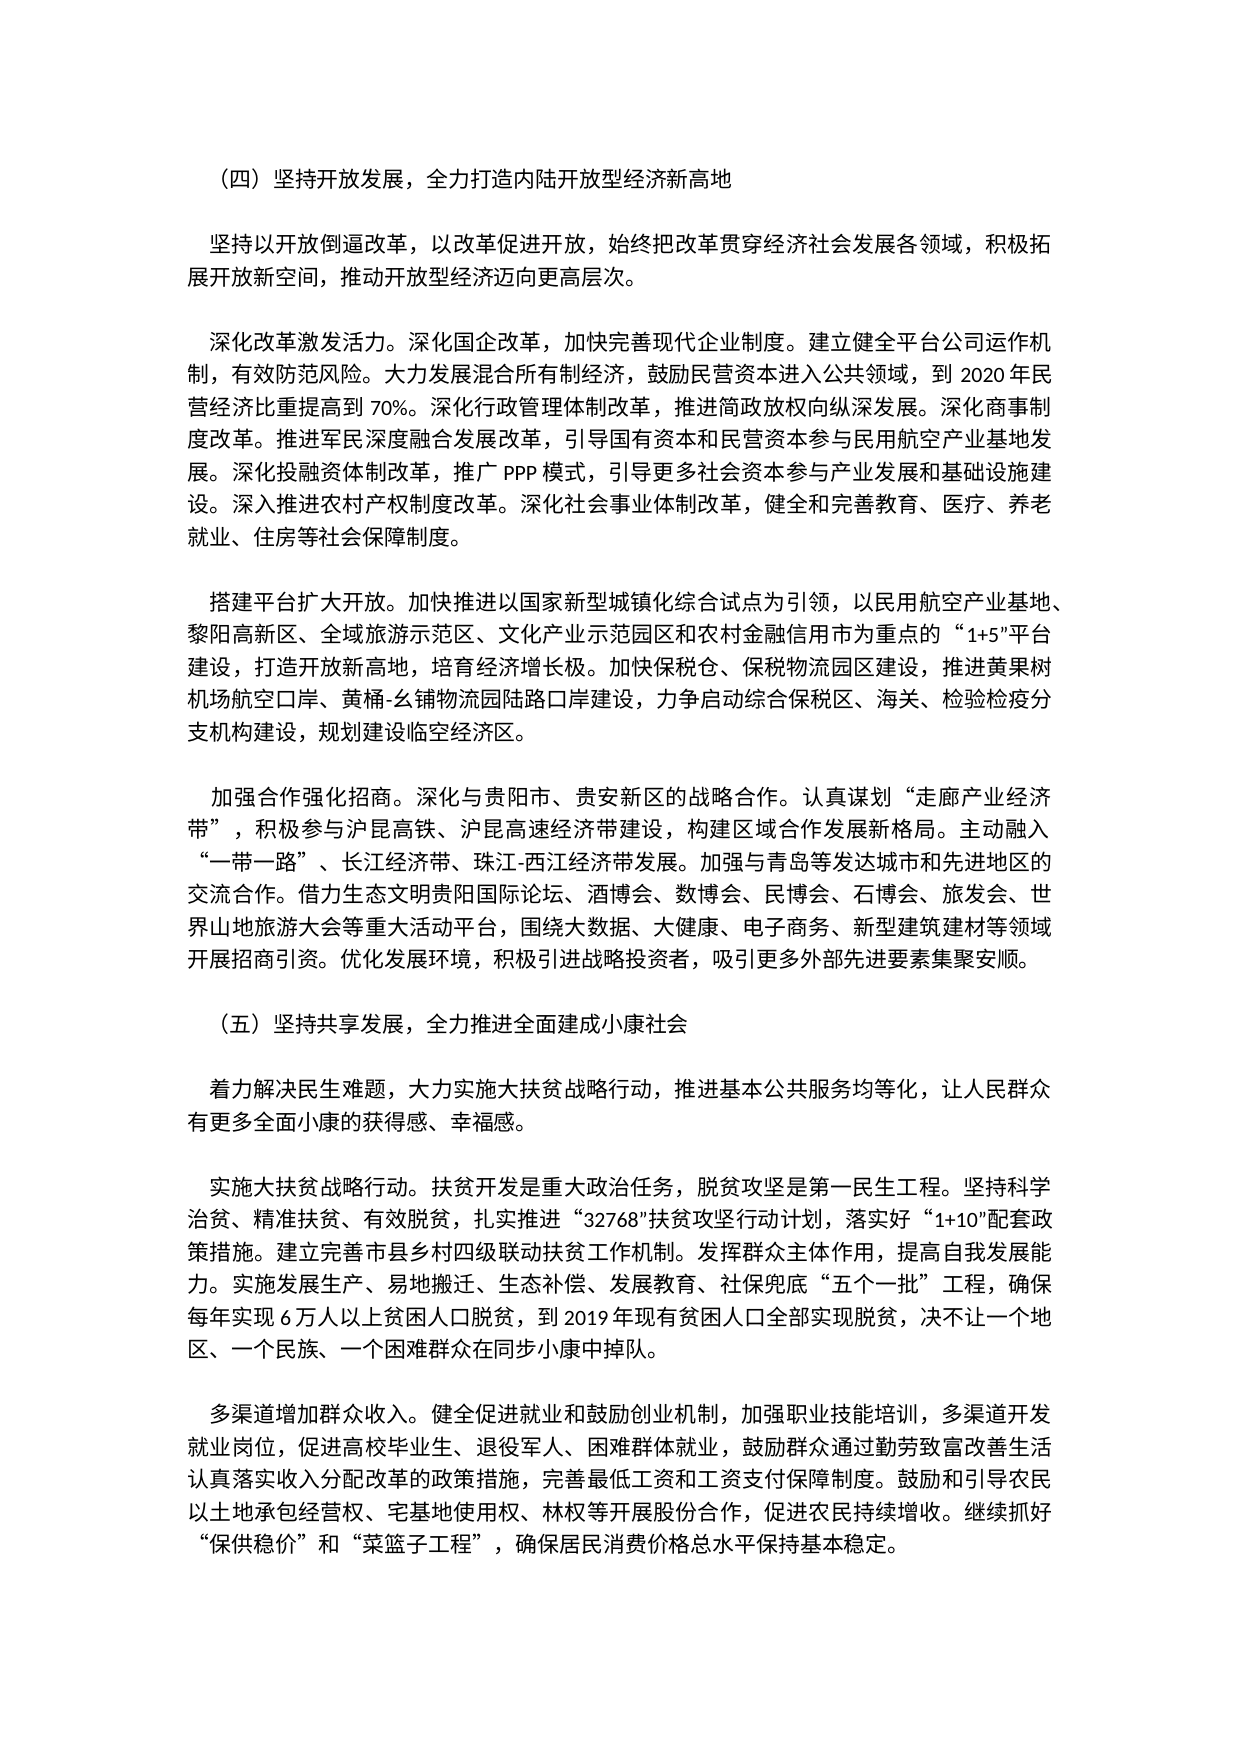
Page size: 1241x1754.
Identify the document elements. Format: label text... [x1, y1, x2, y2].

text 多渠道增加群众收入。健全促进就业和鼓励创业机制，加强职业技能培训，多渠道开发就业岗位，促进高校毕业生、退役军人、困难群体就业，鼓励群众通过勤劳致富改善生活。认真落实收入分配改革的政策措施，完善最低工资和工资支付保障制度。鼓励和引导农民以土地承包经营权、宅基地使用权、林权等开展股份合作，促进农民持续增收。继续抓好“保供稳价”和“菜篮子工程”，确保居民消费价格总水平保持基本稳定。 [187, 1397, 1053, 1559]
text 实施大扶贫战略行动。扶贫开发是重大政治任务，脱贫攻坚是第一民生工程。坚持科学治贫、精准扶贫、有效脱贫，扎实推进“32768”扶贫攻坚行动计划，落实好“1+10”配套政策措施。建立完善市县乡村四级联动扶贫工作机制。发挥群众主体作用，提高自我发展能力。实施发展生产、易地搬迁、生态补偿、发展教育、社保兜底“五个一批”工程，确保每年实现6万人以上贫困人口脱贫，到2019年现有贫困人口全部实现脱贫，决不让一个地区、一个民族、一个困难群众在同步小康中掉队。 [187, 1169, 1053, 1364]
text （五）坚持共享发展，全力推进全面建成小康社会 [187, 1007, 1053, 1039]
text （四）坚持开放发展，全力打造内陆开放型经济新高地 [187, 162, 1053, 194]
text 加强合作强化招商。深化与贵阳市、贵安新区的战略合作。认真谋划“走廊产业经济带”，积极参与沪昆高铁、沪昆高速经济带建设，构建区域合作发展新格局。主动融入“一带一路”、长江经济带、珠江-西江经济带发展。加强与青岛等发达城市和先进地区的交流合作。借力生态文明贵阳国际论坛、酒博会、数博会、民博会、石博会、旅发会、世界山地旅游大会等重大活动平台，围绕大数据、大健康、电子商务、新型建筑建材等领域开展招商引资。优化发展环境，积极引进战略投资者，吸引更多外部先进要素集聚安顺。 [187, 779, 1053, 974]
text 坚持以开放倒逼改革，以改革促进开放，始终把改革贯穿经济社会发展各领域，积极拓展开放新空间，推动开放型经济迈向更高层次。 [187, 227, 1053, 292]
text 搭建平台扩大开放。加快推进以国家新型城镇化综合试点为引领，以民用航空产业基地、黎阳高新区、全域旅游示范区、文化产业示范园区和农村金融信用市为重点的“1+5”平台建设，打造开放新高地，培育经济增长极。加快保税仓、保税物流园区建设，推进黄果树机场航空口岸、黄桶-幺铺物流园陆路口岸建设，力争启动综合保税区、海关、检验检疫分支机构建设，规划建设临空经济区。 [187, 584, 1053, 747]
text 深化改革激发活力。深化国企改革，加快完善现代企业制度。建立健全平台公司运作机制，有效防范风险。大力发展混合所有制经济，鼓励民营资本进入公共领域，到2020年民营经济比重提高到70%。深化行政管理体制改革，推进简政放权向纵深发展。深化商事制度改革。推进军民深度融合发展改革，引导国有资本和民营资本参与民用航空产业基地发展。深化投融资体制改革，推广PPP模式，引导更多社会资本参与产业发展和基础设施建设。深入推进农村产权制度改革。深化社会事业体制改革，健全和完善教育、医疗、养老、就业、住房等社会保障制度。 [187, 324, 1053, 552]
text 着力解决民生难题，大力实施大扶贫战略行动，推进基本公共服务均等化，让人民群众有更多全面小康的获得感、幸福感。 [187, 1072, 1053, 1137]
